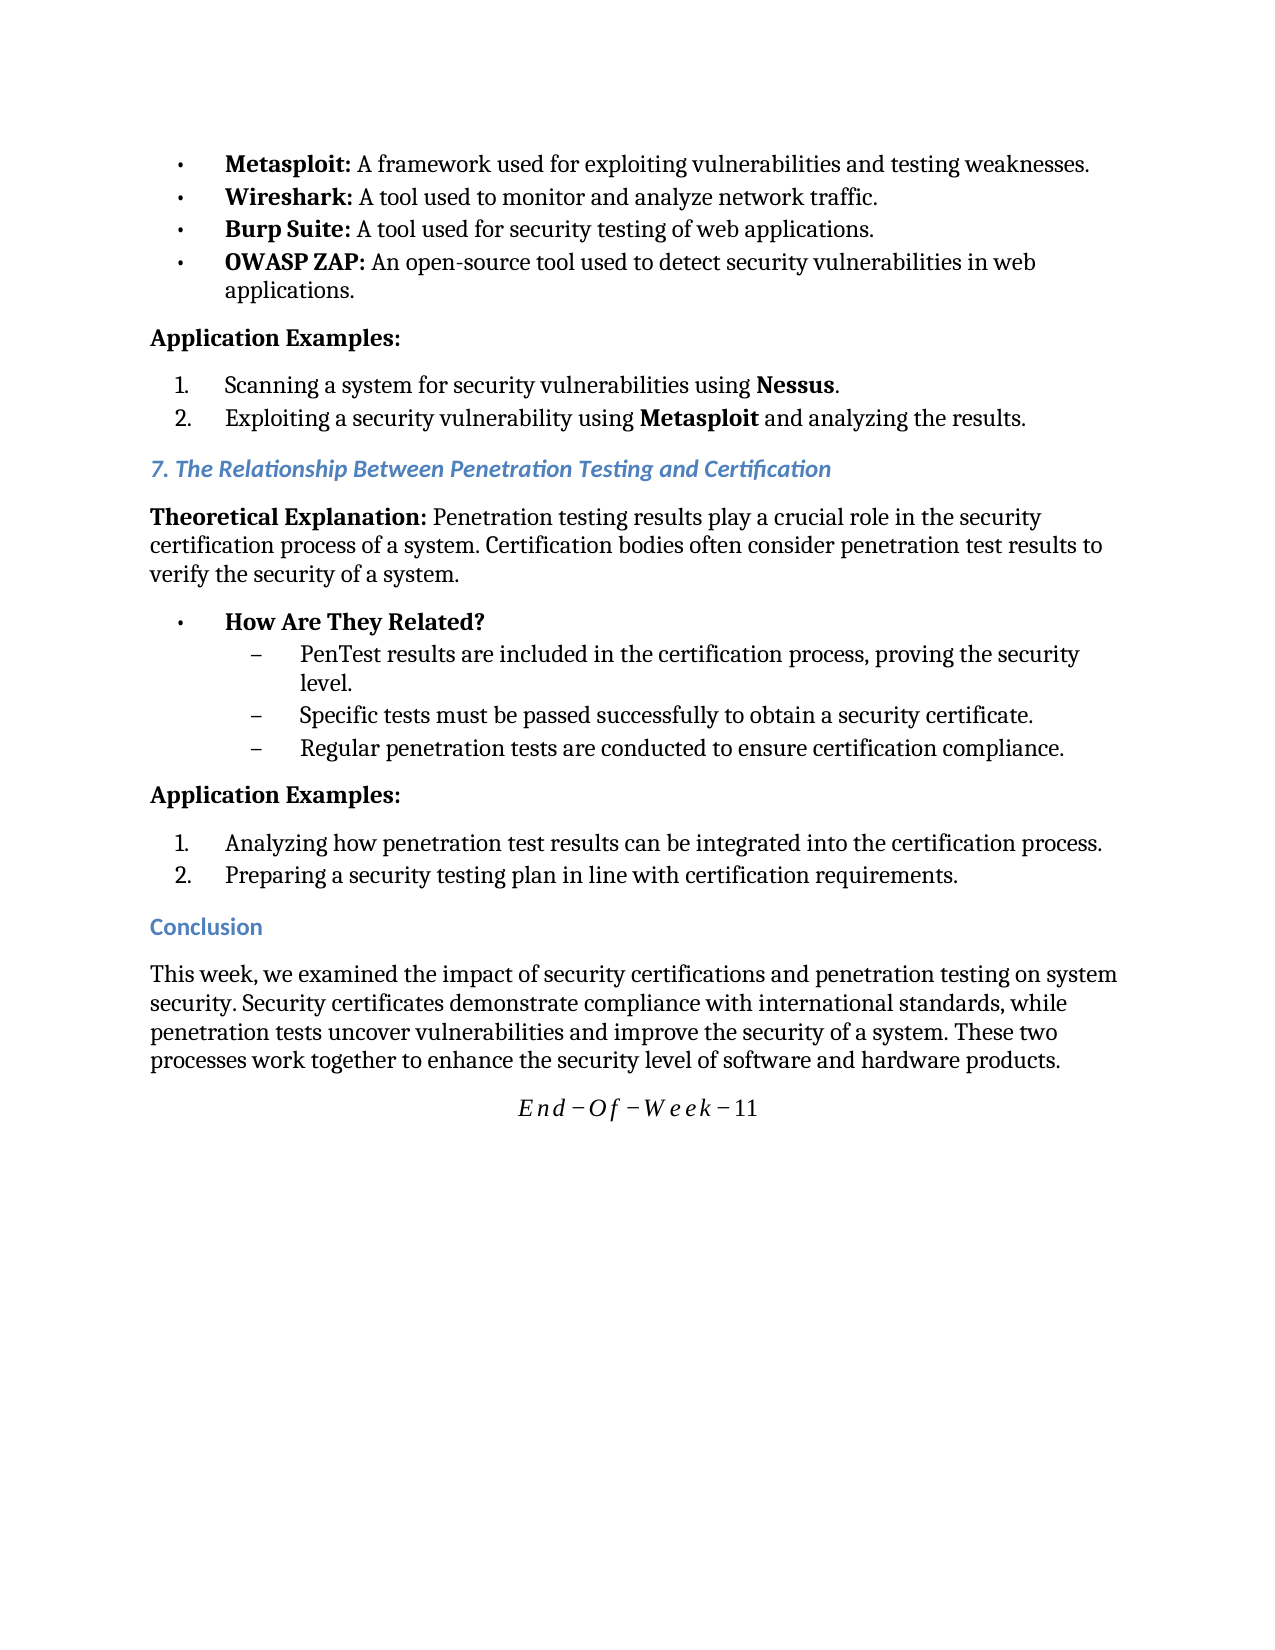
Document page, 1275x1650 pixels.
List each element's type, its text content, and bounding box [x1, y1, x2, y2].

list Wireshark: A tool used to monitor and analyze network traffic. [175, 182, 1125, 211]
list Metasploit: A framework used for exploiting vulnerabilities and testing weaknesses. [175, 150, 1125, 179]
text Theoretical Explanation: Penetration testing results play a crucial role in the security certification process of a system. Certification bodies often consider penetration test results to verify the security of a system. [150, 503, 1125, 589]
list PenTest results are included in the certification process, proving the security level. [250, 640, 1125, 698]
list Burp Suite: A tool used for security testing of web applications. [175, 215, 1125, 244]
text Application Examples: [150, 781, 1125, 810]
list How Are They Related? [175, 608, 1125, 636]
list Regular penetration tests are conducted to ensure certification compliance. [250, 734, 1125, 763]
list OWASP ZAP: An open-source tool used to detect security vulnerabilities in web applications. [175, 247, 1125, 305]
list Specific tests must be passed successfully to obtain a security certificate. [250, 701, 1125, 730]
text Application Examples: [150, 324, 1125, 352]
list Preparing a security testing plan in line with certification requirements. [175, 861, 1125, 890]
subtitle 7. The Relationship Between Penetration Testing and Certification [150, 453, 1125, 484]
subtitle Conclusion [150, 911, 1125, 941]
text This week, we examined the impact of security certifications and penetration testing on system security. Security certificates demonstrate compliance with international standards, while penetration tests uncover vulnerabilities and improve the security of a system. These two processes work together to enhance the security level of software and hardware products. [150, 960, 1125, 1075]
list Exploiting a security vulnerability using Metasploit and analyzing the results. [175, 404, 1125, 432]
list Scanning a system for security vulnerabilities using Nessus. [175, 371, 1125, 400]
list Analyzing how penetration test results can be integrated into the certification process. [175, 829, 1125, 858]
